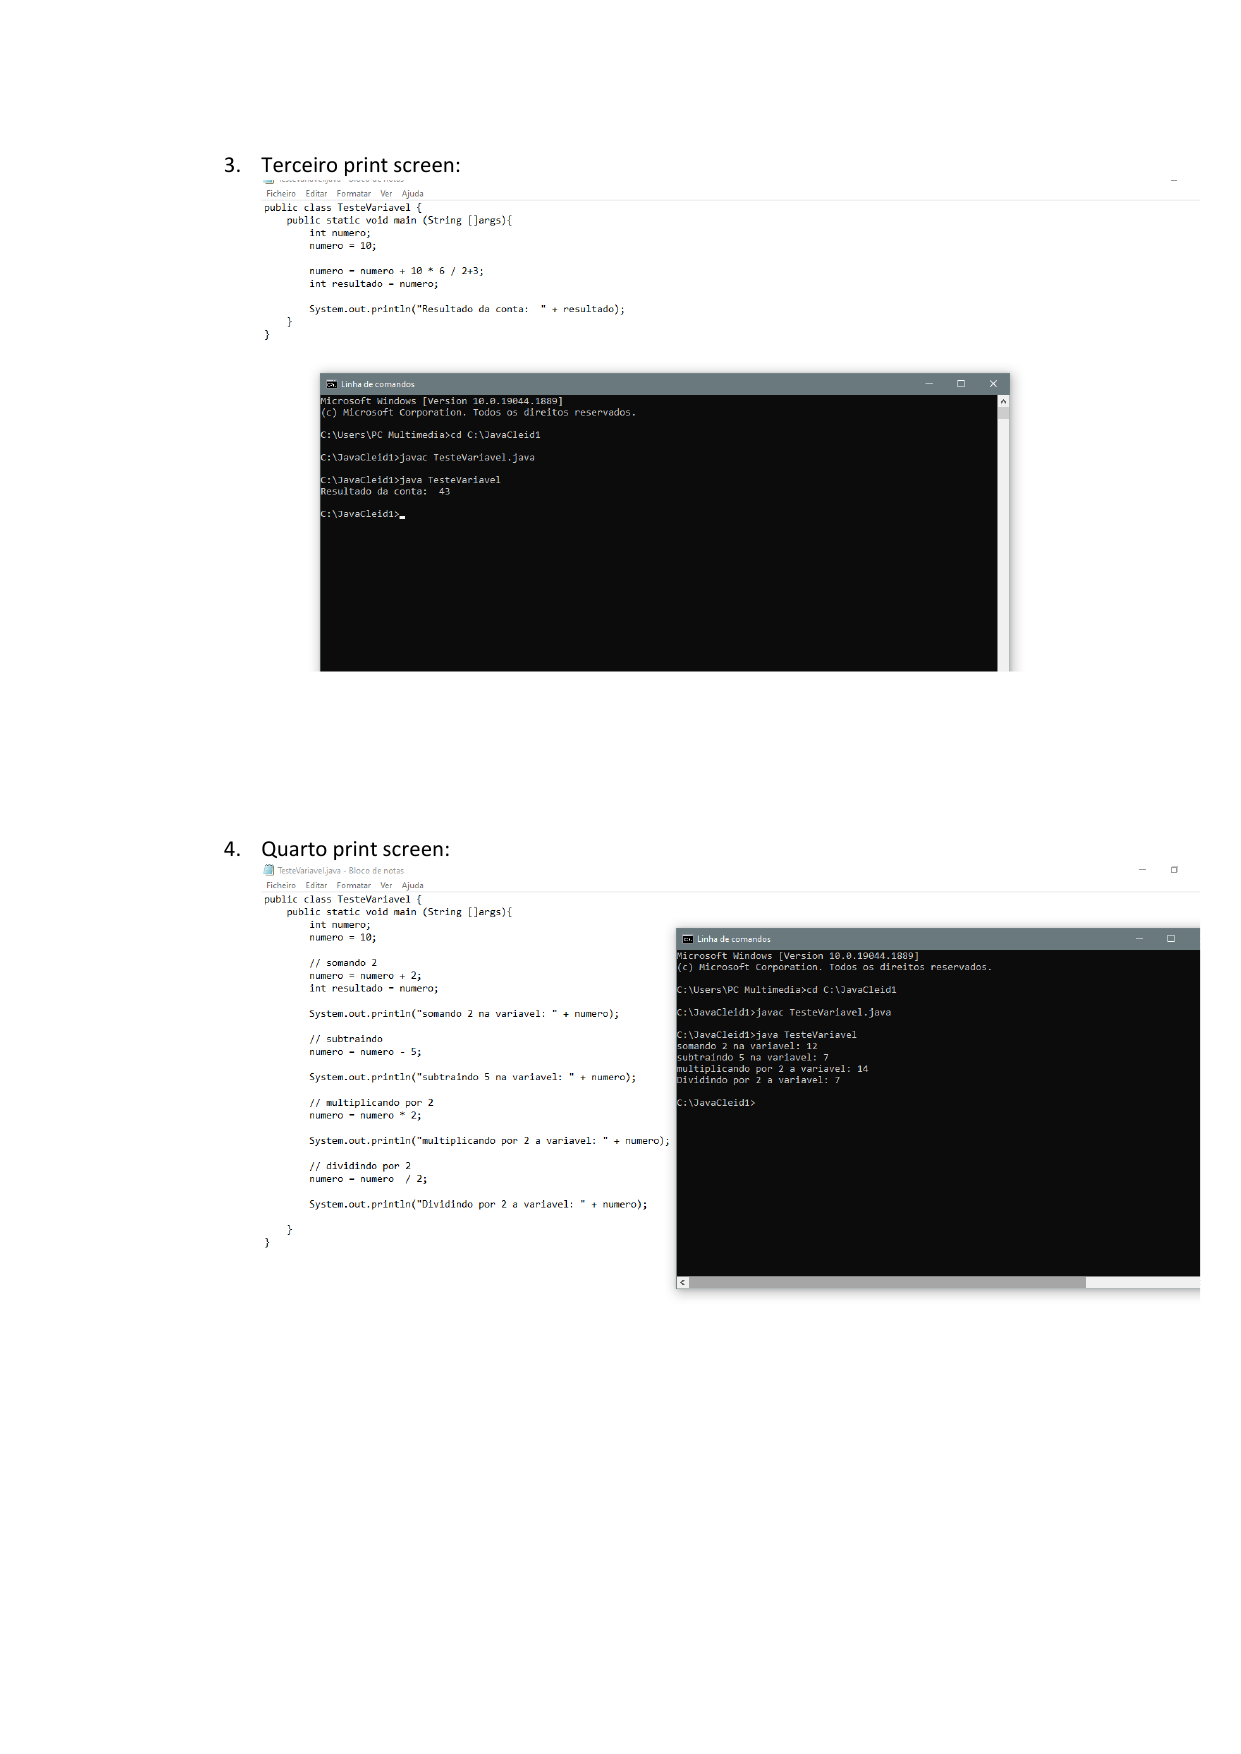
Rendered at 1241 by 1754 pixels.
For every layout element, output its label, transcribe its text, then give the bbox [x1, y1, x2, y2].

picture [261, 864, 1201, 1423]
picture [261, 180, 1201, 739]
